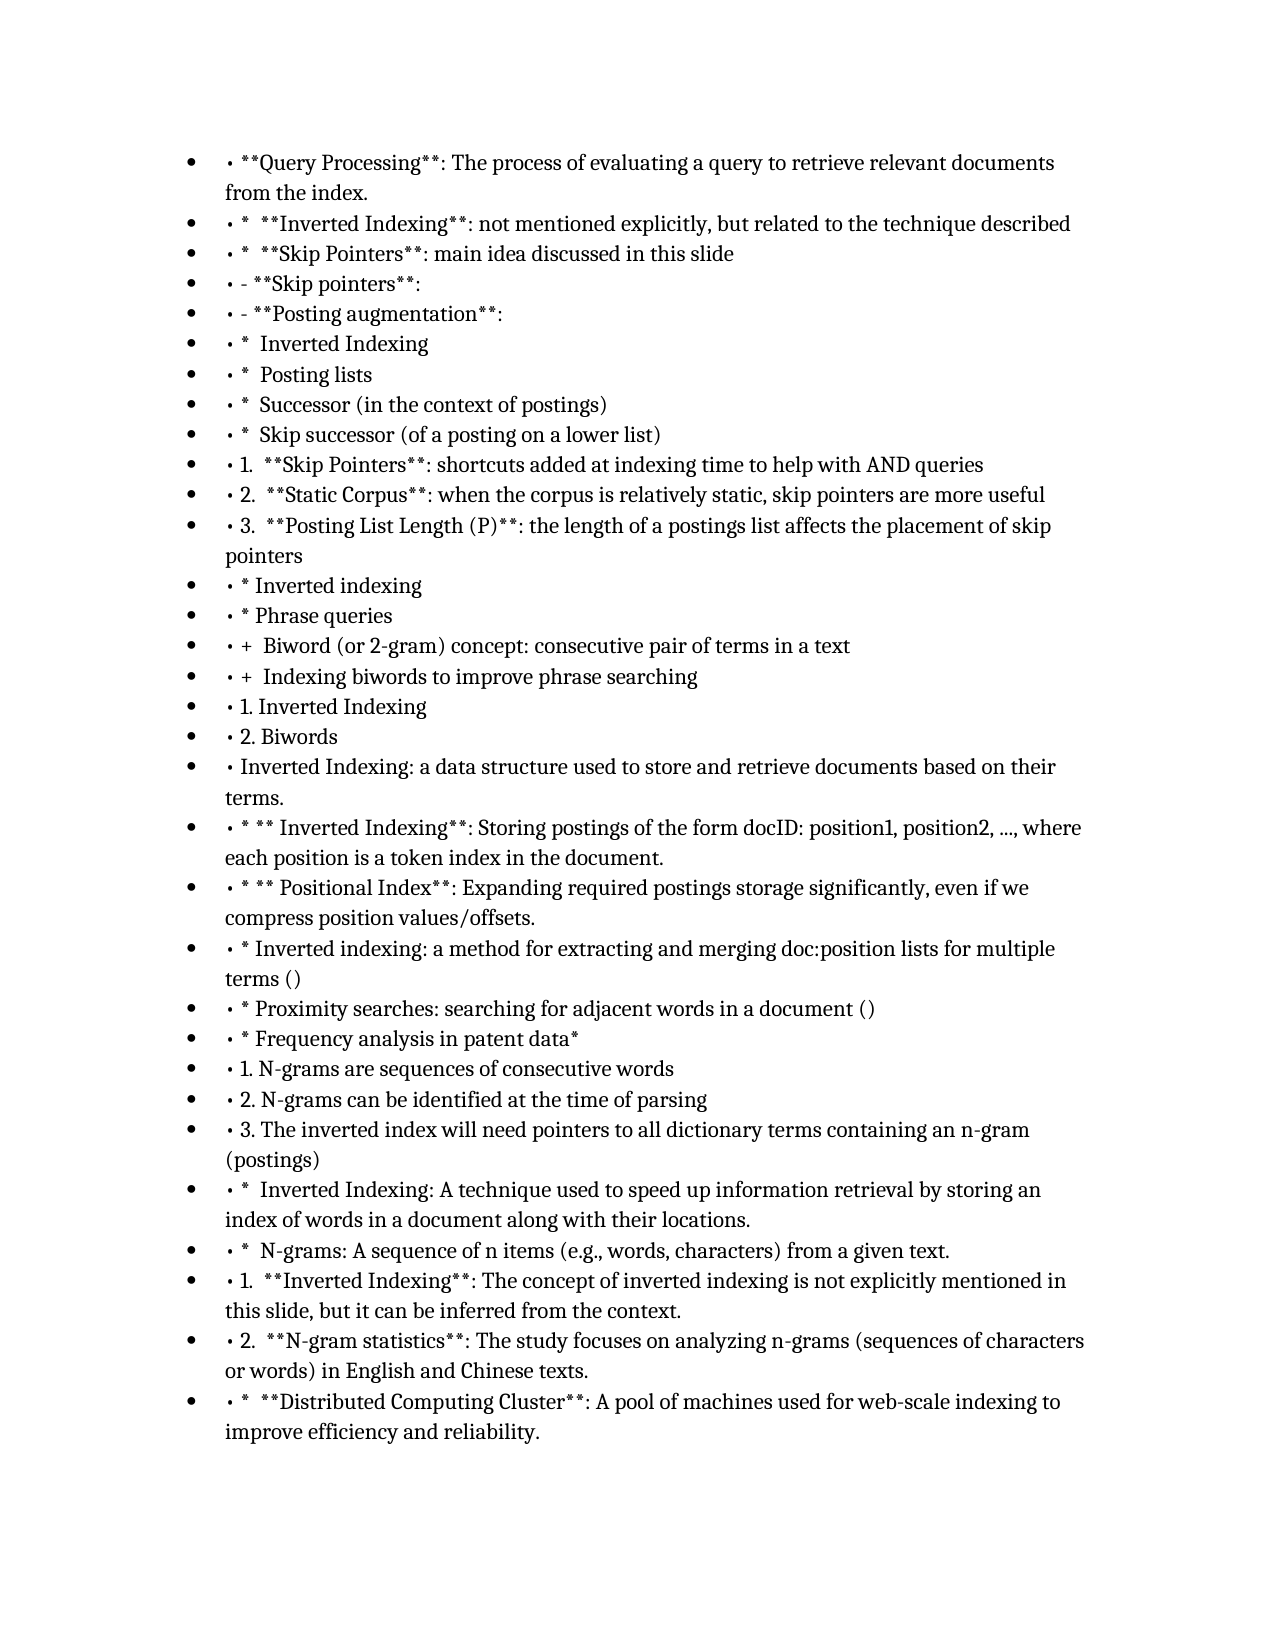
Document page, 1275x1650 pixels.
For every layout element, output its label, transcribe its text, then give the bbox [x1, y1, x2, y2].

list • 2. Biwords [187, 724, 1087, 750]
list • * ** Positional Index**: Expanding required postings storage significantly, even if we compress position values/offsets. [187, 875, 1087, 932]
list • Inverted Indexing: a data structure used to store and retrieve documents based on their terms. [187, 754, 1087, 811]
list • 3. The inverted index will need pointers to all dictionary terms containing an n-gram (postings) [187, 1117, 1087, 1173]
list • * N-grams: A sequence of n items (e.g., words, characters) from a given text. [187, 1237, 1087, 1264]
list • + Biword (or 2-gram) concept: consecutive pair of terms in a text [187, 633, 1087, 660]
list • 2. **Static Corpus**: when the corpus is relatively static, skip pointers are more useful [187, 482, 1087, 509]
list • * ** Inverted Indexing**: Storing postings of the form docID: position1, position2, ..., where each position is a token index in the document. [187, 814, 1087, 871]
list • * Inverted indexing: a method for extracting and merging doc:position lists for multiple terms () [187, 935, 1087, 992]
list • * Inverted Indexing: A technique used to speed up information retrieval by storing an index of words in a document along with their locations. [187, 1177, 1087, 1234]
list • **Query Processing**: The process of evaluating a query to retrieve relevant documents from the index. [187, 150, 1087, 207]
list • * Inverted indexing [187, 573, 1087, 599]
list • 1. **Inverted Indexing**: The concept of inverted indexing is not explicitly mentioned in this slide, but it can be inferred from the context. [187, 1268, 1087, 1324]
list • * Proximity searches: searching for adjacent words in a document () [187, 996, 1087, 1022]
list • * Phrase queries [187, 603, 1087, 629]
list • * Frequency analysis in patent data* [187, 1026, 1087, 1052]
list • * **Skip Pointers**: main idea discussed in this slide [187, 241, 1087, 267]
list • 1. N-grams are sequences of consecutive words [187, 1056, 1087, 1083]
list • * Successor (in the context of postings) [187, 392, 1087, 418]
list • * Inverted Indexing [187, 331, 1087, 358]
list • 1. **Skip Pointers**: shortcuts added at indexing time to help with AND queries [187, 452, 1087, 478]
list • * **Distributed Computing Cluster**: A pool of machines used for web-scale indexing to improve efficiency and reliability. [187, 1388, 1087, 1445]
list • - **Skip pointers**: [187, 271, 1087, 297]
list • 2. **N-gram statistics**: The study focuses on analyzing n-grams (sequences of characters or words) in English and Chinese texts. [187, 1328, 1087, 1385]
list • * Posting lists [187, 361, 1087, 388]
list • 3. **Posting List Length (P)**: the length of a postings list affects the placement of skip pointers [187, 512, 1087, 569]
list • + Indexing biwords to improve phrase searching [187, 663, 1087, 690]
list • 2. N-grams can be identified at the time of parsing [187, 1086, 1087, 1113]
list • 1. Inverted Indexing [187, 694, 1087, 720]
list • * Skip successor (of a posting on a lower list) [187, 422, 1087, 448]
list • - **Posting augmentation**: [187, 301, 1087, 327]
list • * **Inverted Indexing**: not mentioned explicitly, but related to the technique described [187, 210, 1087, 237]
